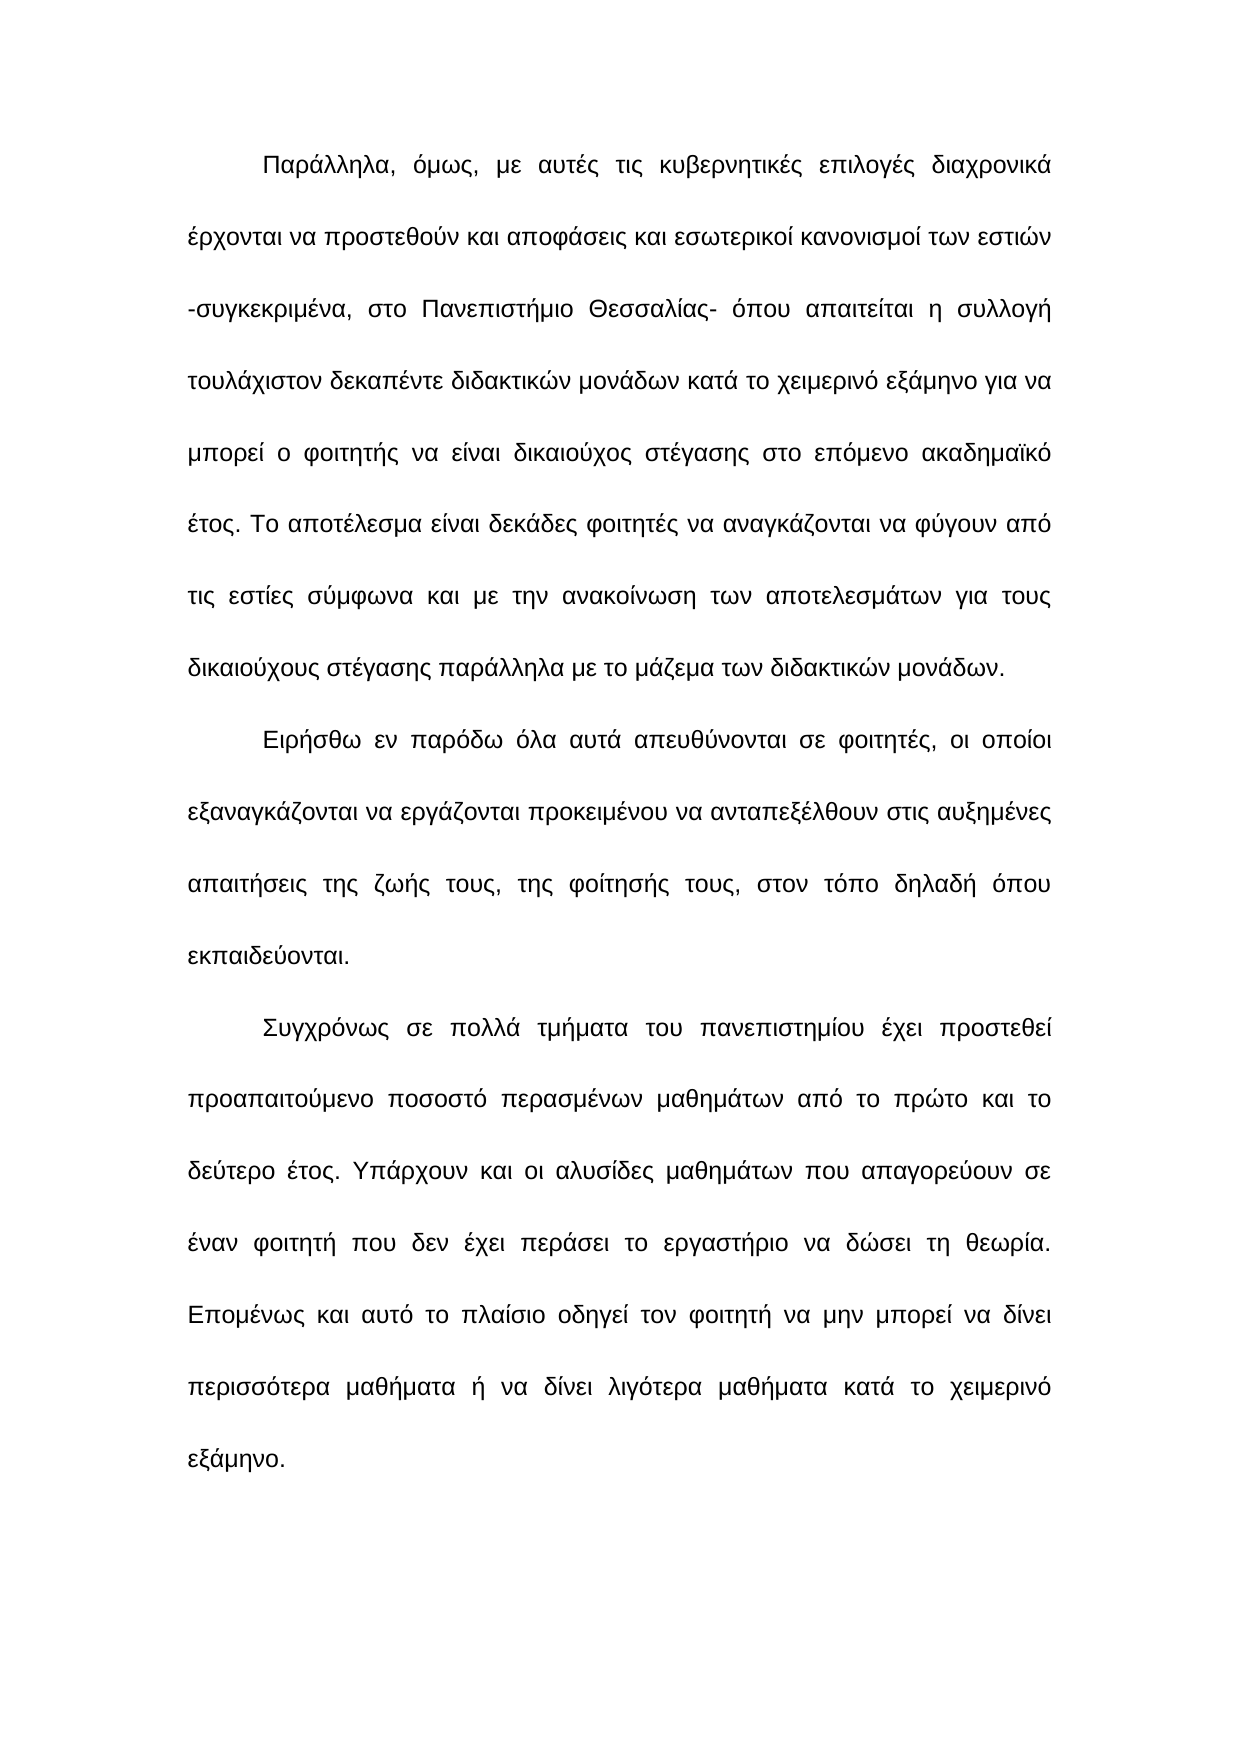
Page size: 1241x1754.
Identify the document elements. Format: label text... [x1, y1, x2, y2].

text Παράλληλα, όμως, με αυτές τις κυβερνητικές επιλογές διαχρονικά έρχονται να προστεθούν και αποφάσεις και εσωτερικοί κανονισμοί των εστιών -συγκεκριμένα, στο Πανεπιστήμιο Θεσσαλίας- όπου απαιτείται η συλλογή τουλάχιστον δεκαπέντε διδακτικών μονάδων κατά το χειμερινό εξάμηνο για να μπορεί ο φοιτητής να είναι δικαιούχος στέγασης στο επόμενο ακαδημαϊκό έτος. Το αποτέλεσμα είναι δεκάδες φοιτητές να αναγκάζονται να φύγουν από τις εστίες σύμφωνα και με την ανακοίνωση των αποτελεσμάτων για τους δικαιούχους στέγασης παράλληλα με το μάζεμα των διδακτικών μονάδων. [187, 150, 1053, 682]
text Ειρήσθω εν παρόδω όλα αυτά απευθύνονται σε φοιτητές, οι οποίοι εξαναγκάζονται να εργάζονται προκειμένου να ανταπεξέλθουν στις αυξημένες απαιτήσεις της ζωής τους, της φοίτησής τους, στον τόπο δηλαδή όπου εκπαιδεύονται. [187, 725, 1053, 969]
text Συγχρόνως σε πολλά τμήματα του πανεπιστημίου έχει προστεθεί προαπαιτούμενο ποσοστό περασμένων μαθημάτων από το πρώτο και το δεύτερο έτος. Υπάρχουν και οι αλυσίδες μαθημάτων που απαγορεύουν σε έναν φοιτητή που δεν έχει περάσει το εργαστήριο να δώσει τη θεωρία. Επομένως και αυτό το πλαίσιο οδηγεί τον φοιτητή να μην μπορεί να δίνει περισσότερα μαθήματα ή να δίνει λιγότερα μαθήματα κατά το χειμερινό εξάμηνο. [187, 1012, 1053, 1472]
